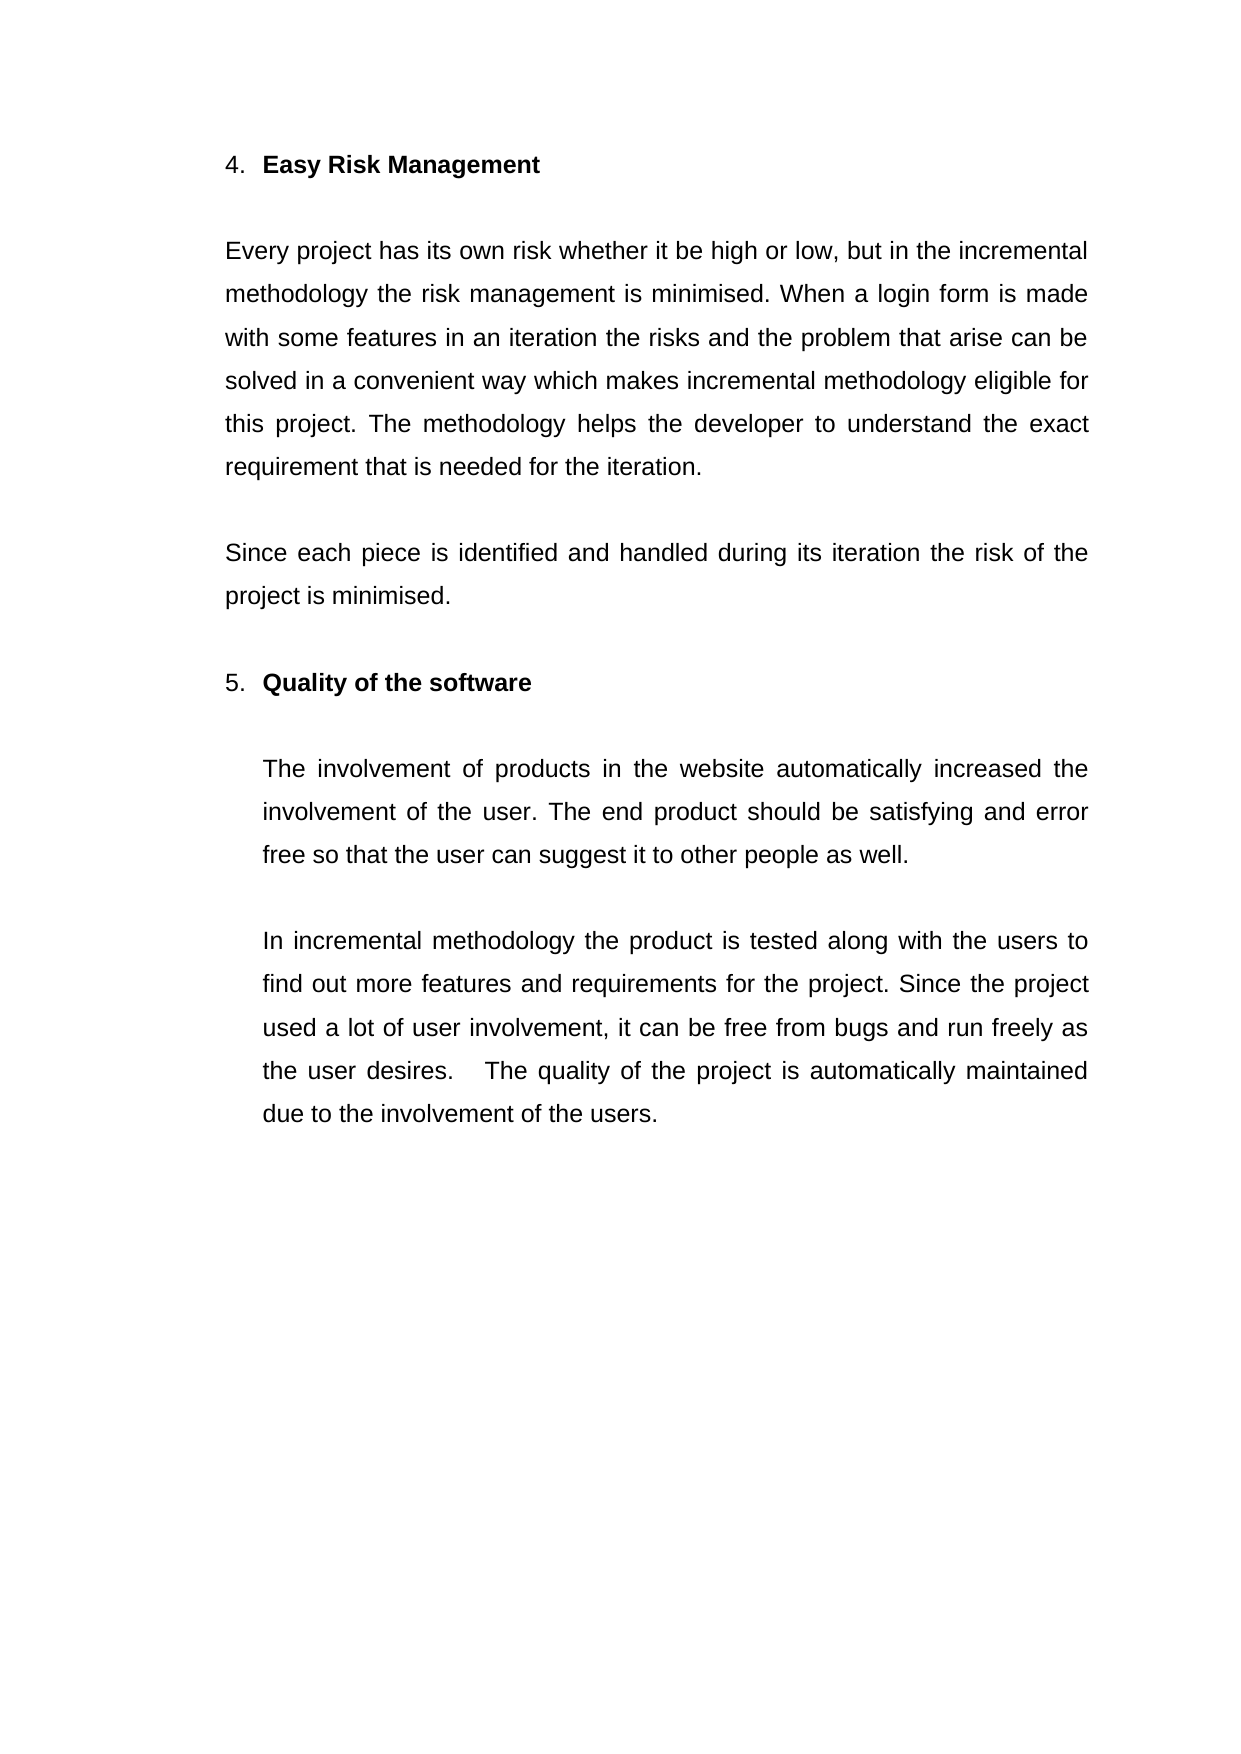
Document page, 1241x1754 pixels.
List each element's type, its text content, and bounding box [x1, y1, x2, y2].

text Since each piece is identified and handled during its iteration the risk of the project is minimised. [225, 538, 1090, 610]
text Every project has its own risk whether it be high or low, but in the incremental methodology the risk management is minimised. When a login form is made with some features in an iteration the risks and the problem that arise can be solved in a convenient way which makes incremental methodology eligible for this project. The methodology helps the developer to understand the exact requirement that is needed for the iteration. [225, 236, 1090, 481]
list Easy Risk Management [225, 150, 1090, 179]
list In incremental methodology the product is tested along with the users to find out more features and requirements for the project. Since the project used a lot of user involvement, it can be free from bugs and run freely as the user desires. The quality of the project is automatically maintained due to the involvement of the users. [262, 926, 1090, 1127]
list Quality of the software [225, 667, 1090, 696]
list The involvement of products in the website automatically increased the involvement of the user. The end product should be satisfying and error free so that the user can suggest it to other people as well. [262, 754, 1090, 869]
